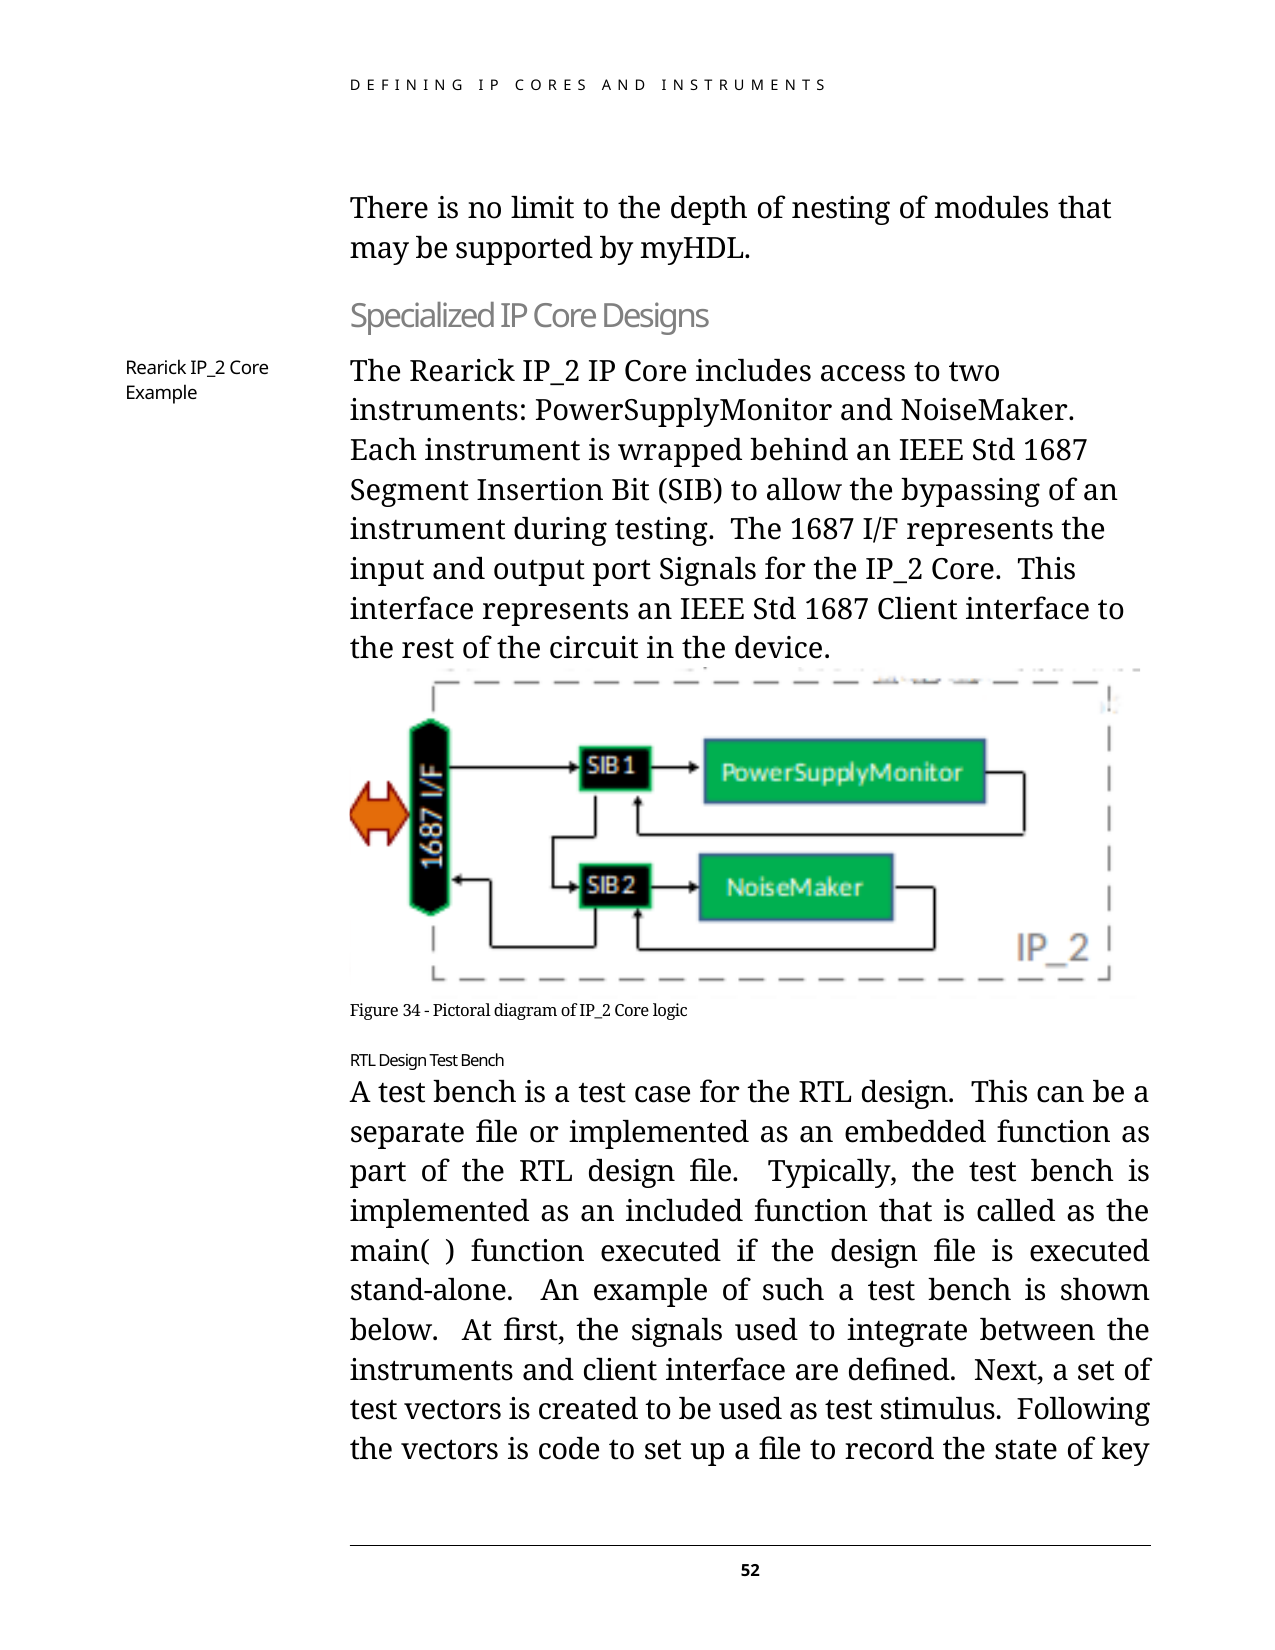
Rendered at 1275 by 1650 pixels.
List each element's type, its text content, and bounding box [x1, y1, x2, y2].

subtitle Rearick IP_2 Core Example [125, 354, 313, 405]
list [349, 187, 1113, 267]
subtitle Specialized IP Core Designs [349, 292, 1151, 337]
picture [349, 667, 1141, 999]
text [349, 1071, 1151, 1468]
text RTL Design Test Bench [349, 1046, 1151, 1071]
text The Rearick IP_2 IP Core includes access to two instruments: PowerSupplyMonitor and NoiseMaker. Each instrument is wrapped behind an IEEE Std 1687 Segment Insertion Bit (SIB) to allow the bypassing of an instrument during testing. The 1687 I/F represents the input and output port Signals for the IP_2 Core. This interface represents an IEEE Std 1687 Client interface to the rest of the circuit in the device. [349, 350, 1151, 667]
text Figure 34 - Pictoral diagram of IP_2 Core logic [349, 998, 1151, 1021]
